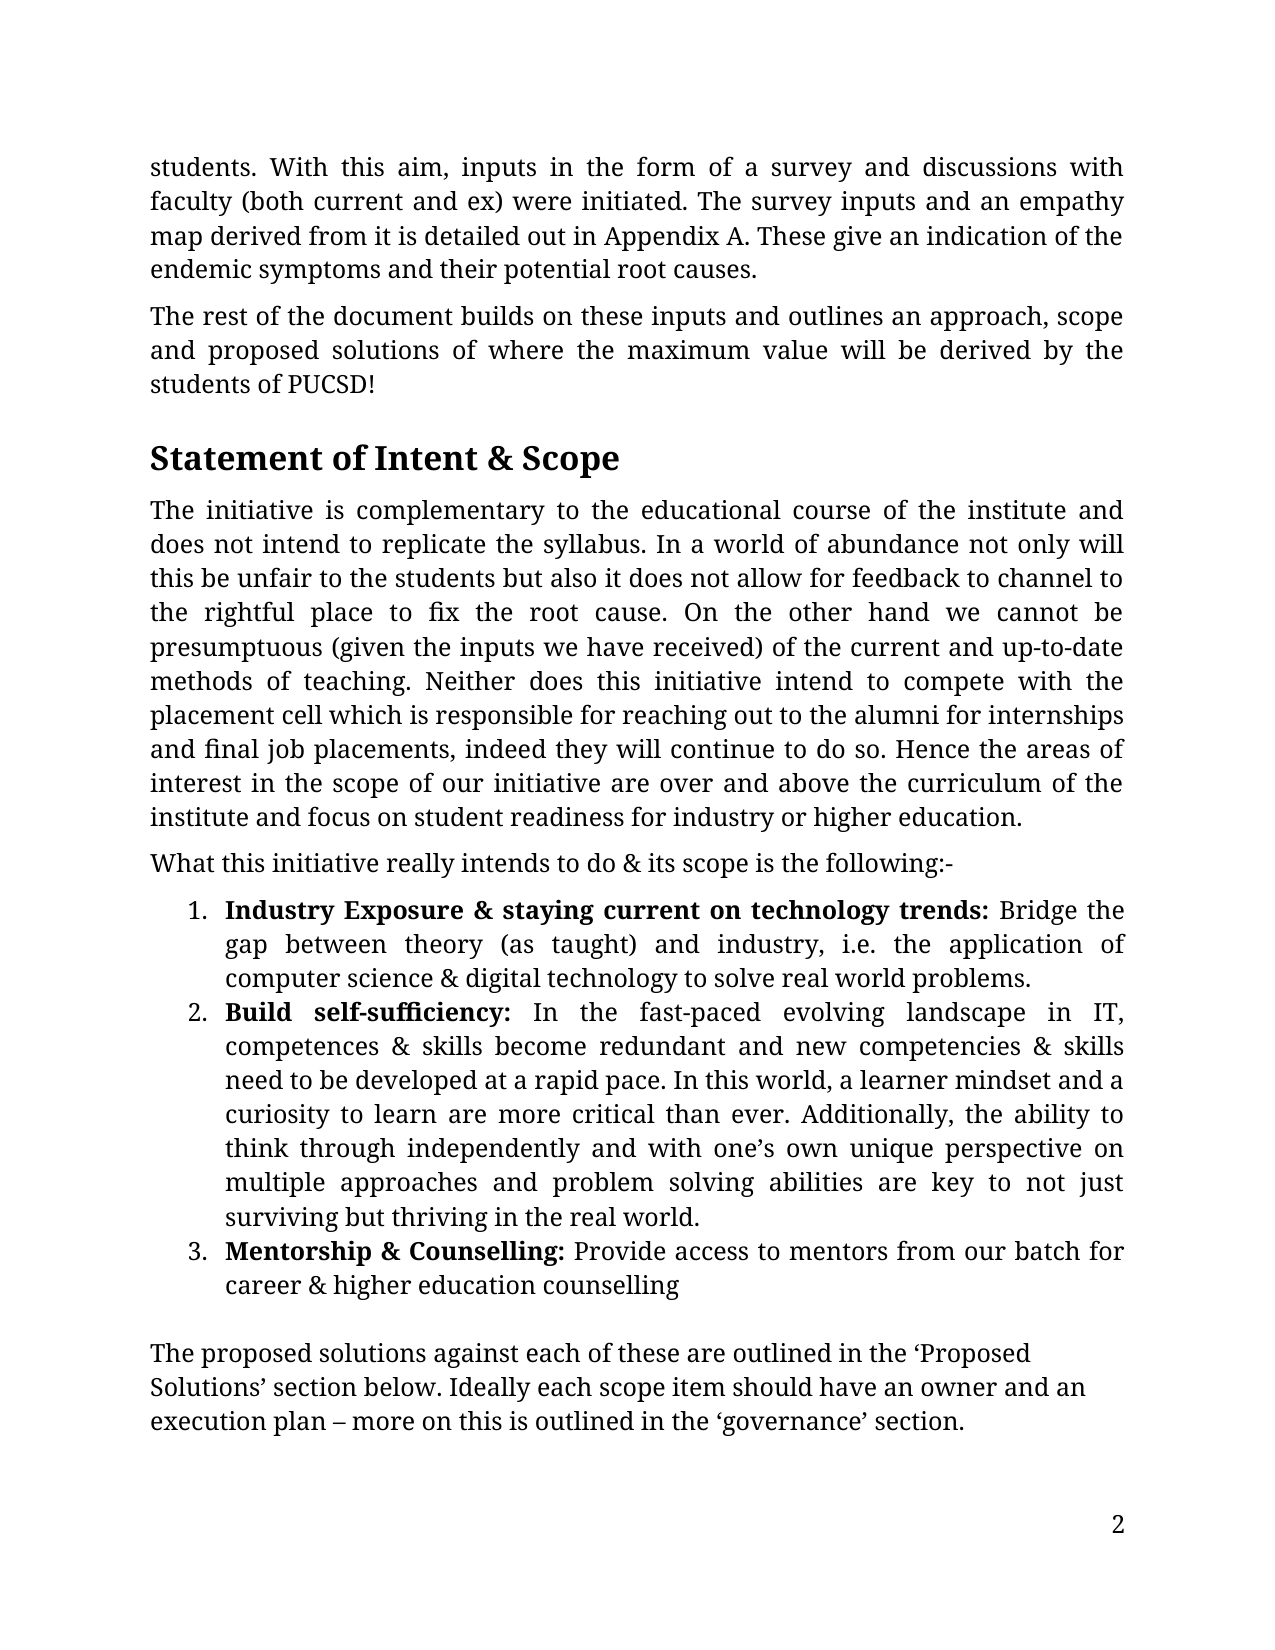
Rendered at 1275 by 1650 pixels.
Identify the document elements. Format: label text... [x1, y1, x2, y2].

list Mentorship & Counselling: Provide access to mentors from our batch for career & higher education counselling [187, 1233, 1125, 1301]
text The proposed solutions against each of these are outlined in the ‘Proposed Solutions’ section below. Ideally each scope item should have an owner and an execution plan – more on this is outlined in the ‘governance’ section. [150, 1335, 1125, 1438]
text The rest of the document builds on these inputs and outlines an approach, scope and proposed solutions of where the maximum value will be derived by the students of PUCSD! [150, 299, 1125, 401]
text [150, 150, 1125, 286]
list Build self-sufficiency: In the fast-paced evolving landscape in IT, competences & skills become redundant and new competencies & skills need to be developed at a rapid pace. In this world, a learner mindset and a curiosity to learn are more critical than ever. Additionally, the ability to think through independently and with one’s own unique perspective on multiple approaches and problem solving abilities are key to not just surviving but thriving in the real world. [187, 995, 1125, 1233]
text What this initiative really intends to do & its scope is the following:- [150, 846, 1125, 880]
text The initiative is complementary to the educational course of the institute and does not intend to replicate the syllabus. In a world of abundance not only will this be unfair to the students but also it does not allow for feedback to channel to the rightful place to fix the root cause. On the other hand we cannot be presumptuous (given the inputs we have received) of the current and up-to-date methods of teaching. Neither does this initiative intend to compete with the placement cell which is responsible for reaching out to the alumni for internships and final job placements, indeed they will continue to do so. Hence the areas of interest in the scope of our initiative are over and above the curriculum of the institute and focus on student readiness for industry or higher education. [150, 493, 1125, 833]
subtitle Statement of Intent & Scope [150, 435, 1125, 480]
list Industry Exposure & staying current on technology trends: Bridge the gap between theory (as taught) and industry, i.e. the application of computer science & digital technology to solve real world problems. [187, 893, 1125, 995]
